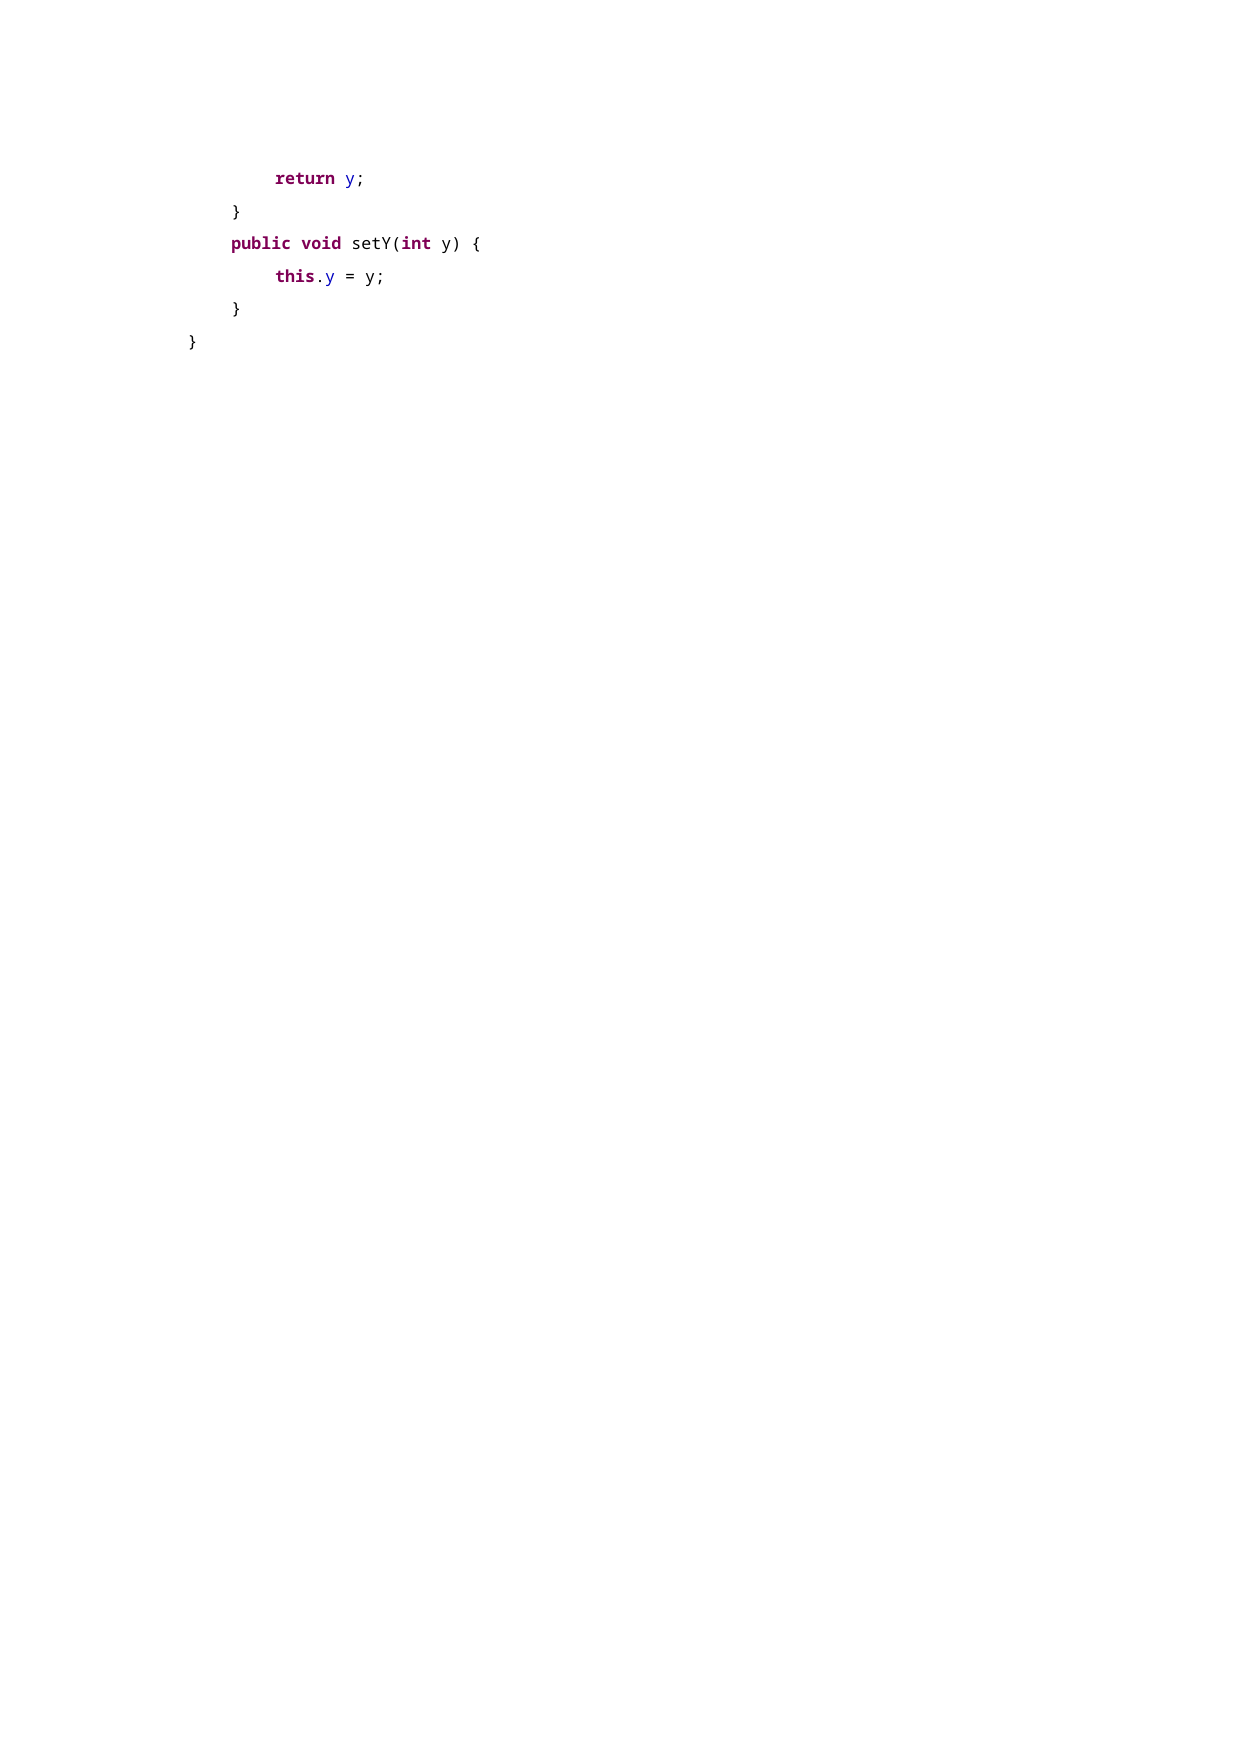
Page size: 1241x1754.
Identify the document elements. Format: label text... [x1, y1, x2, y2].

text } [187, 194, 1053, 227]
text } [187, 292, 1053, 324]
text } [187, 324, 1053, 357]
text return y; [187, 162, 1053, 194]
text this.y = y; [187, 259, 1053, 292]
text public void setY(int y) { [187, 227, 1053, 259]
